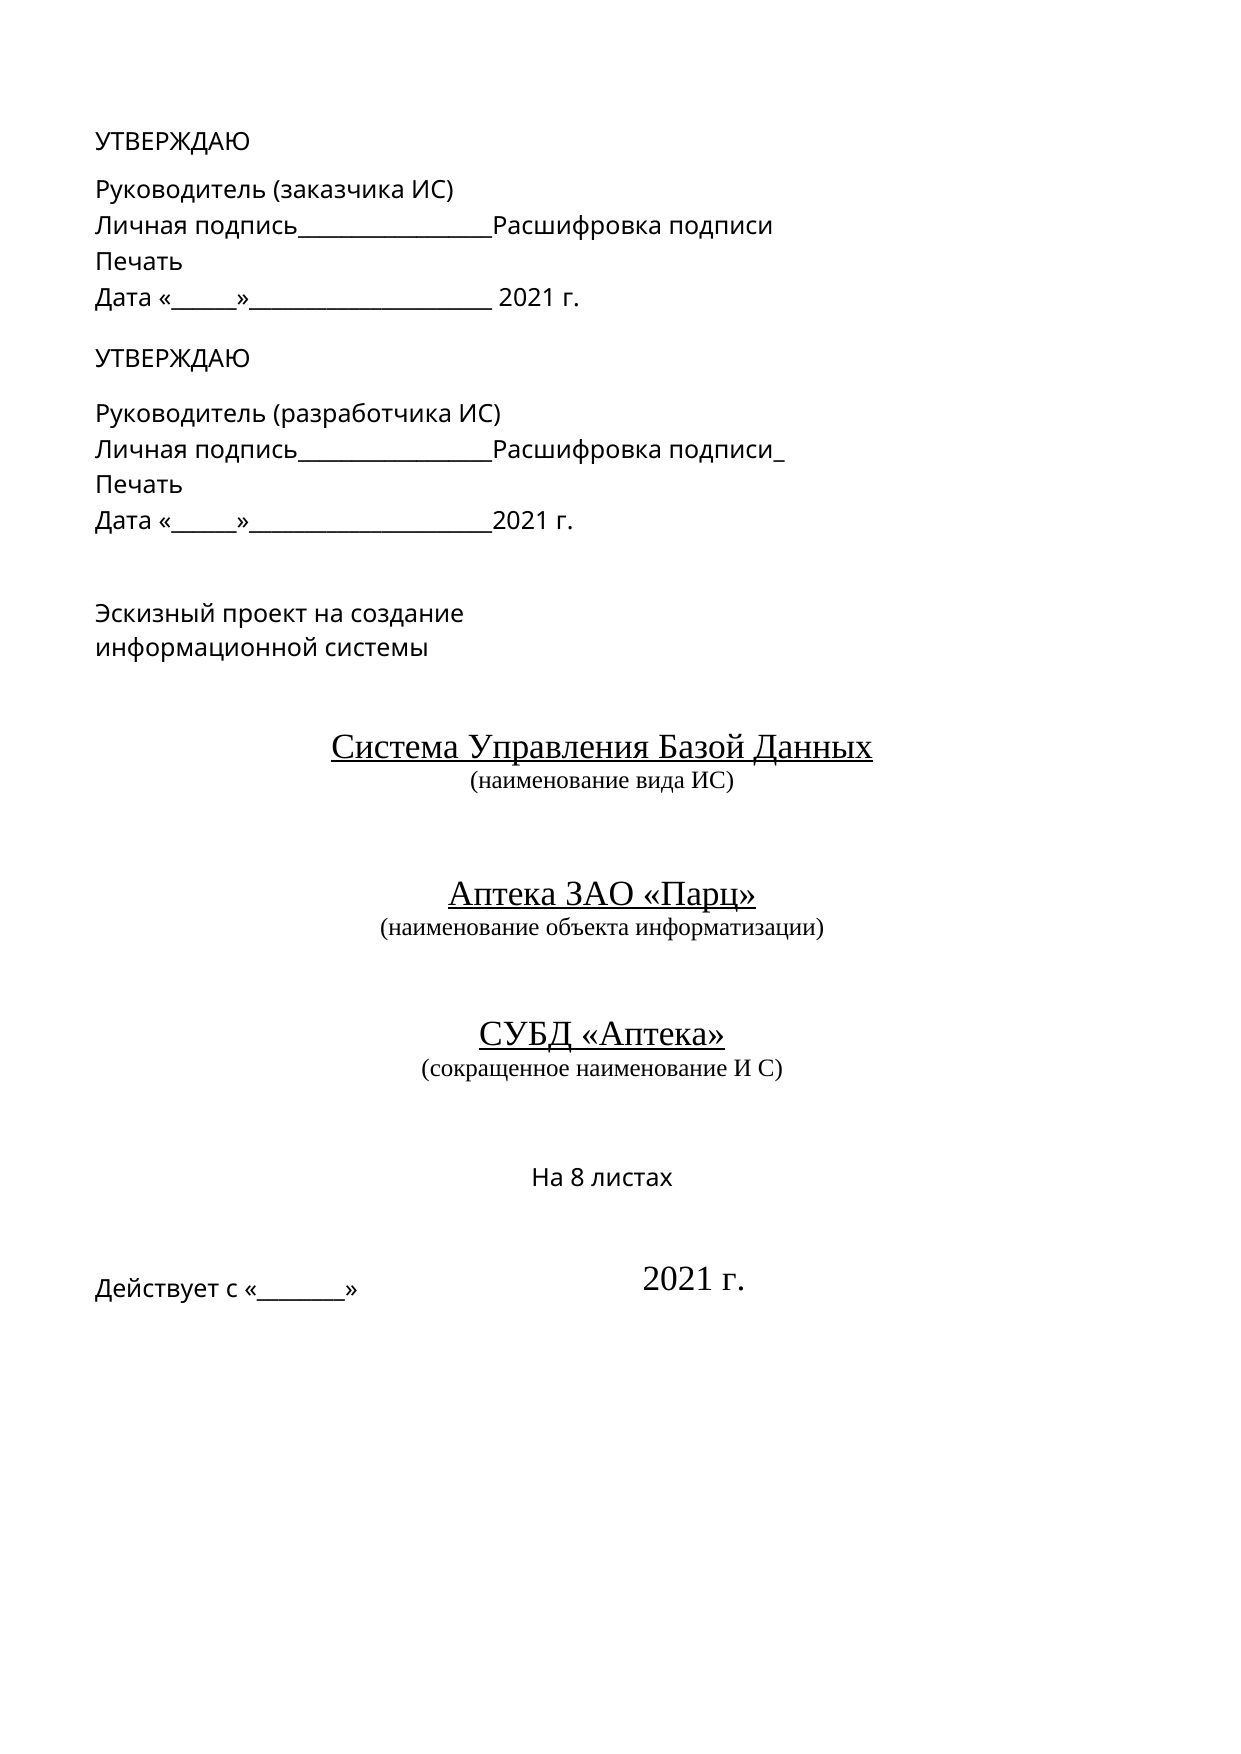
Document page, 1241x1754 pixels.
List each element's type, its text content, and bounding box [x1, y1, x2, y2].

text Действует с « » [95, 1269, 1111, 1304]
text Личная подпись Расшифровка подписи [95, 206, 1111, 242]
text Эскизный проект на создание информационной системы [95, 596, 1109, 664]
text (наименование вида ИС) [95, 768, 1109, 793]
text СУБД «Аптека» [95, 1017, 1109, 1053]
text Аптека ЗАО «Парц» [95, 877, 1109, 912]
text УТВЕРЖДАЮ [95, 339, 1109, 375]
text Печать [95, 466, 1111, 501]
text Дата « » 2021 г. [95, 278, 1111, 314]
text (наименование объекта информатизации) [95, 915, 1109, 940]
text Руководитель (разработчика ИС) [95, 394, 1111, 430]
text УТВЕРЖДАЮ [95, 122, 1109, 157]
text Дата « » 2021 г. [95, 501, 1111, 537]
text На 8 листах [95, 1158, 1109, 1194]
text (сокращенное наименование И С) [95, 1056, 1109, 1081]
text Личная подпись Расшифровка подписи_ [95, 430, 1111, 466]
text Руководитель (заказчика ИС) [95, 170, 1111, 206]
text Печать [95, 242, 1111, 278]
text Система Управления Базой Данных [95, 730, 1109, 765]
